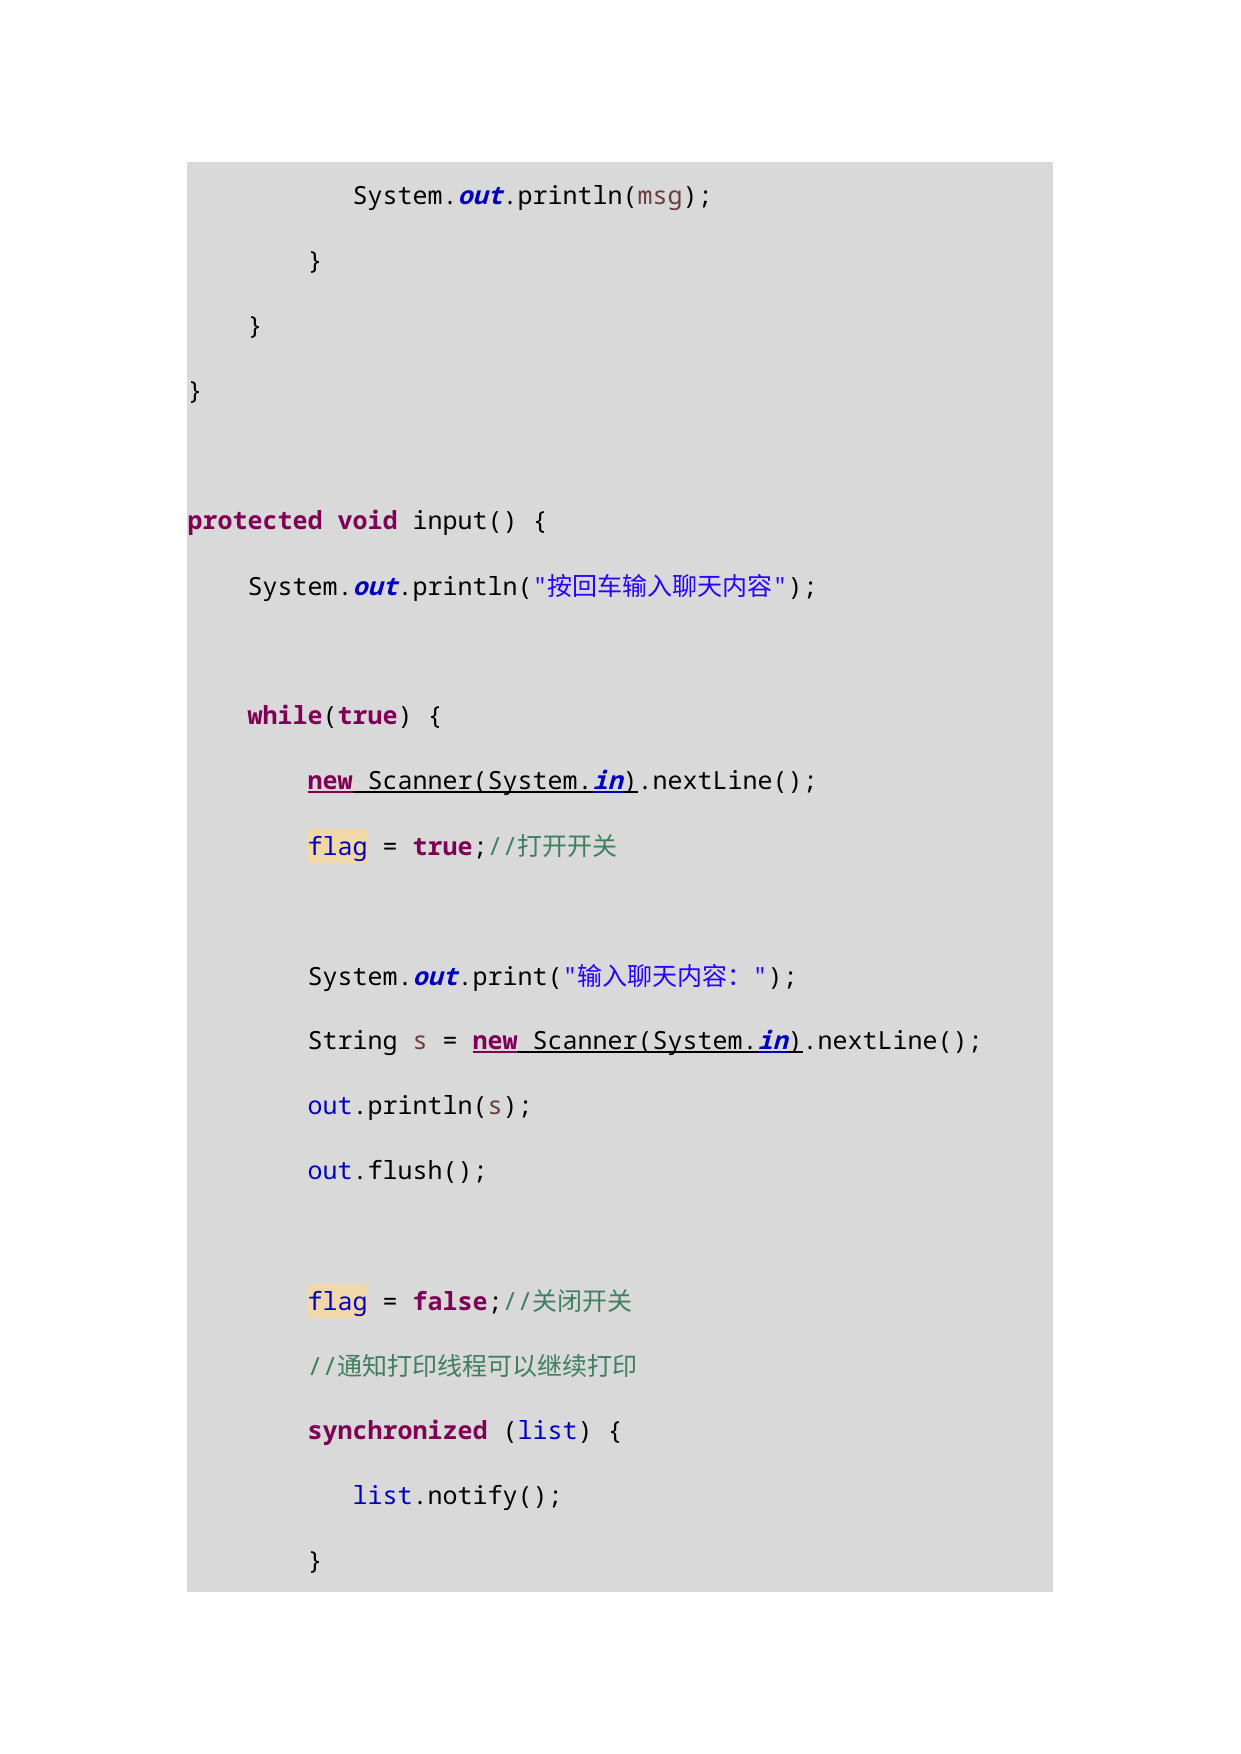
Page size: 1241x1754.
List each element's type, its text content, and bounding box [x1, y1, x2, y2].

text System.out.print("输入聊天内容："); [187, 942, 1053, 1007]
text } [187, 1527, 1053, 1592]
text protected void input() { [187, 487, 1053, 552]
text } [187, 227, 1053, 292]
text System.out.println("按回车输入聊天内容"); [187, 552, 1053, 617]
text out.println(s); [187, 1072, 1053, 1137]
text } [187, 357, 1053, 422]
text new Scanner(System.in).nextLine(); [187, 747, 1053, 812]
text } [187, 292, 1053, 357]
text out.flush(); [187, 1137, 1053, 1202]
text synchronized (list) { [187, 1397, 1053, 1462]
text String s = new Scanner(System.in).nextLine(); [187, 1007, 1053, 1072]
text flag = true;//打开开关 [187, 812, 1053, 877]
text System.out.println(msg); [187, 162, 1053, 227]
text list.notify(); [187, 1462, 1053, 1527]
text //通知打印线程可以继续打印 [187, 1332, 1053, 1397]
text while(true) { [187, 682, 1053, 747]
text flag = false;//关闭开关 [187, 1267, 1053, 1332]
